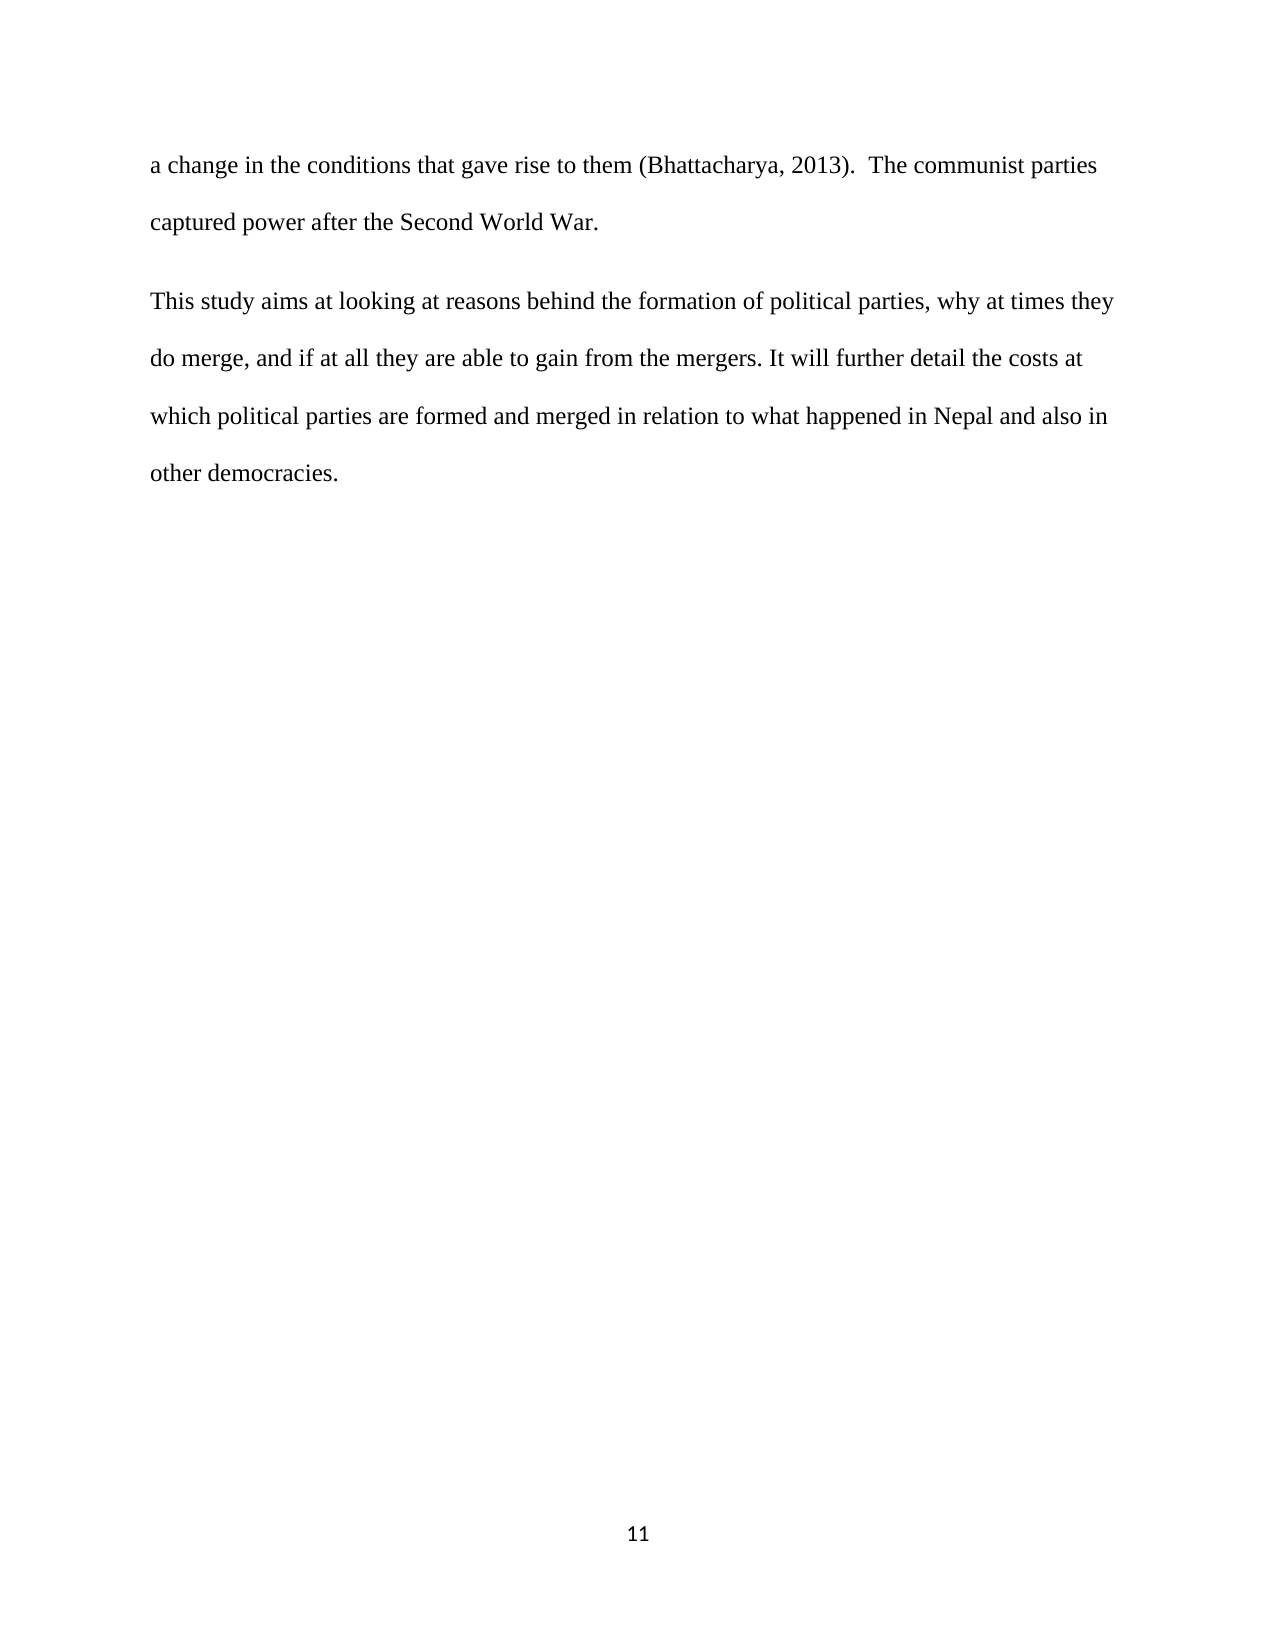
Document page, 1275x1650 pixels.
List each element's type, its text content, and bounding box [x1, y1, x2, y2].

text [150, 150, 1125, 236]
text This study aims at looking at reasons behind the formation of political parties, why at times they do merge, and if at all they are able to gain from the mergers. It will further detail the costs at which political parties are formed and merged in relation to what happened in Nepal and also in other democracies. [150, 286, 1125, 487]
